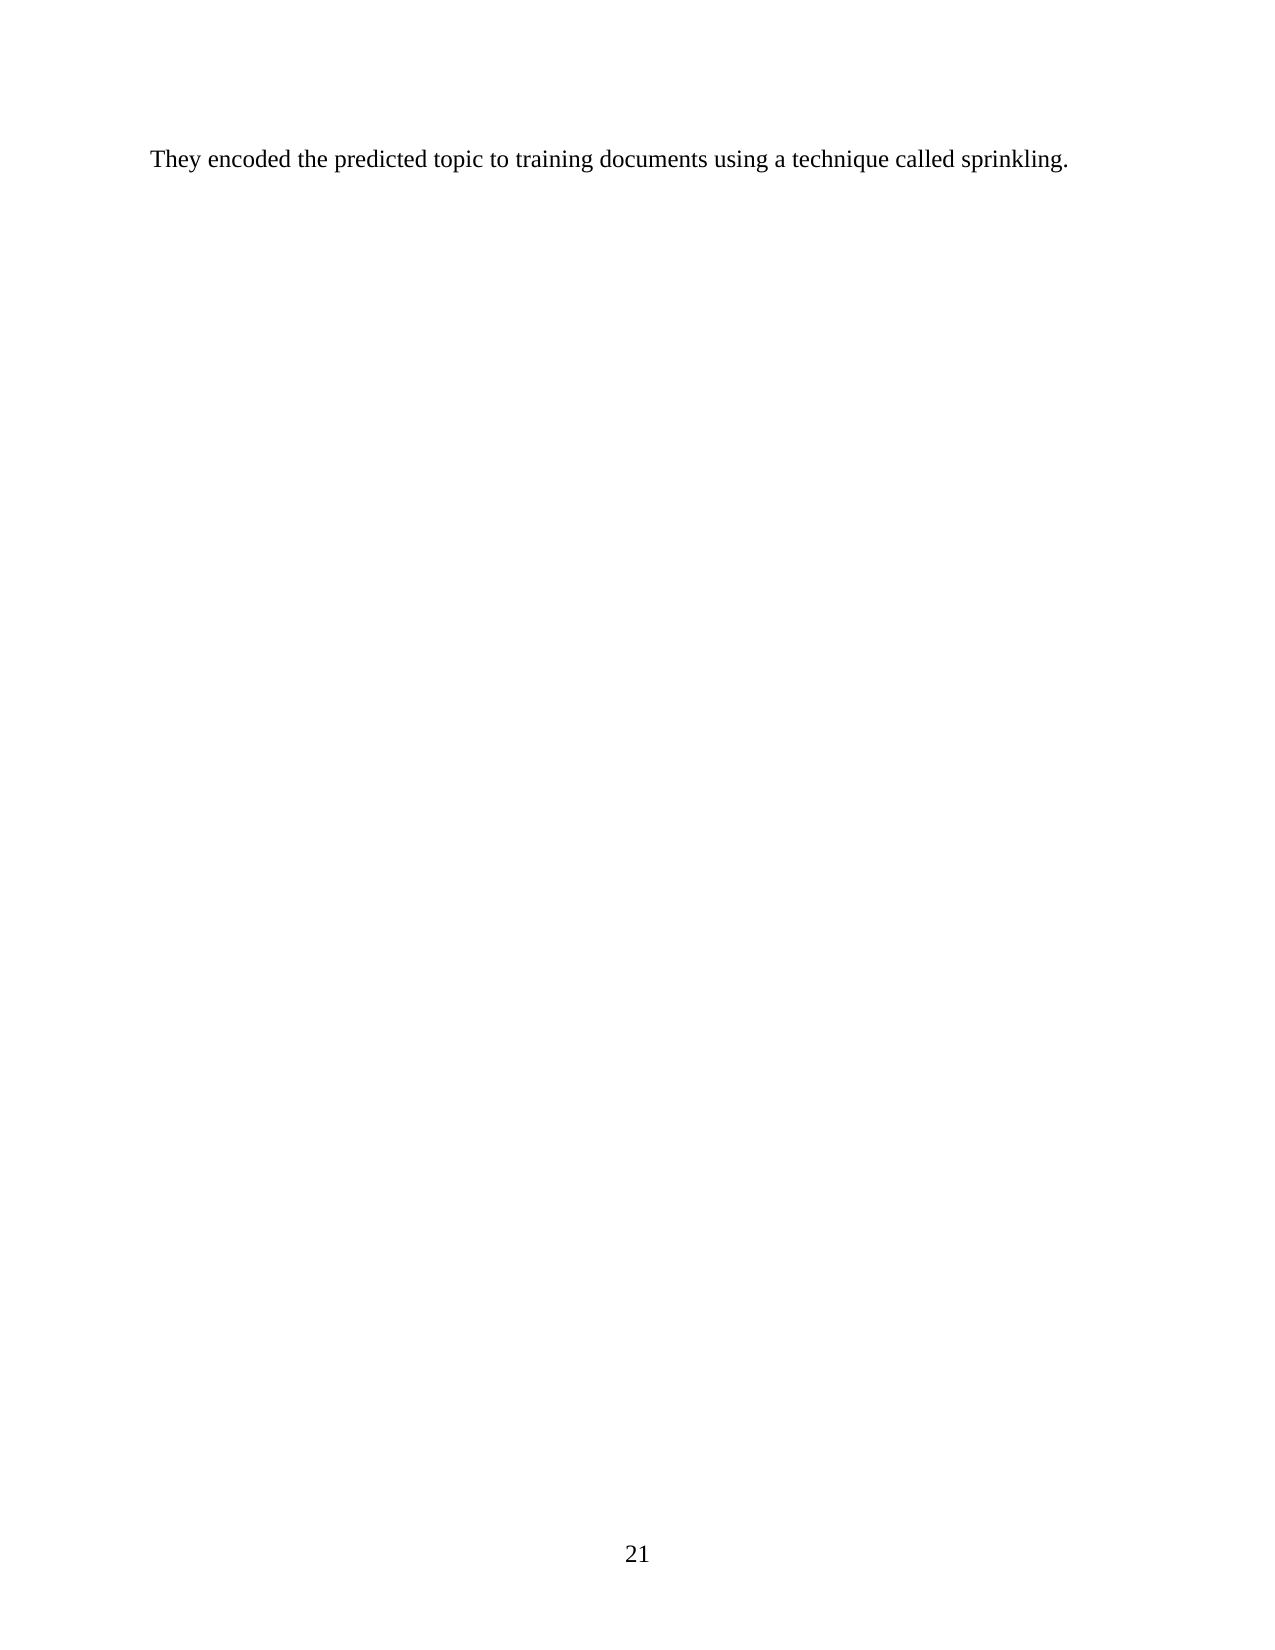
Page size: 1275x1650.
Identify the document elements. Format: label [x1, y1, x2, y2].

list [150, 144, 1125, 172]
